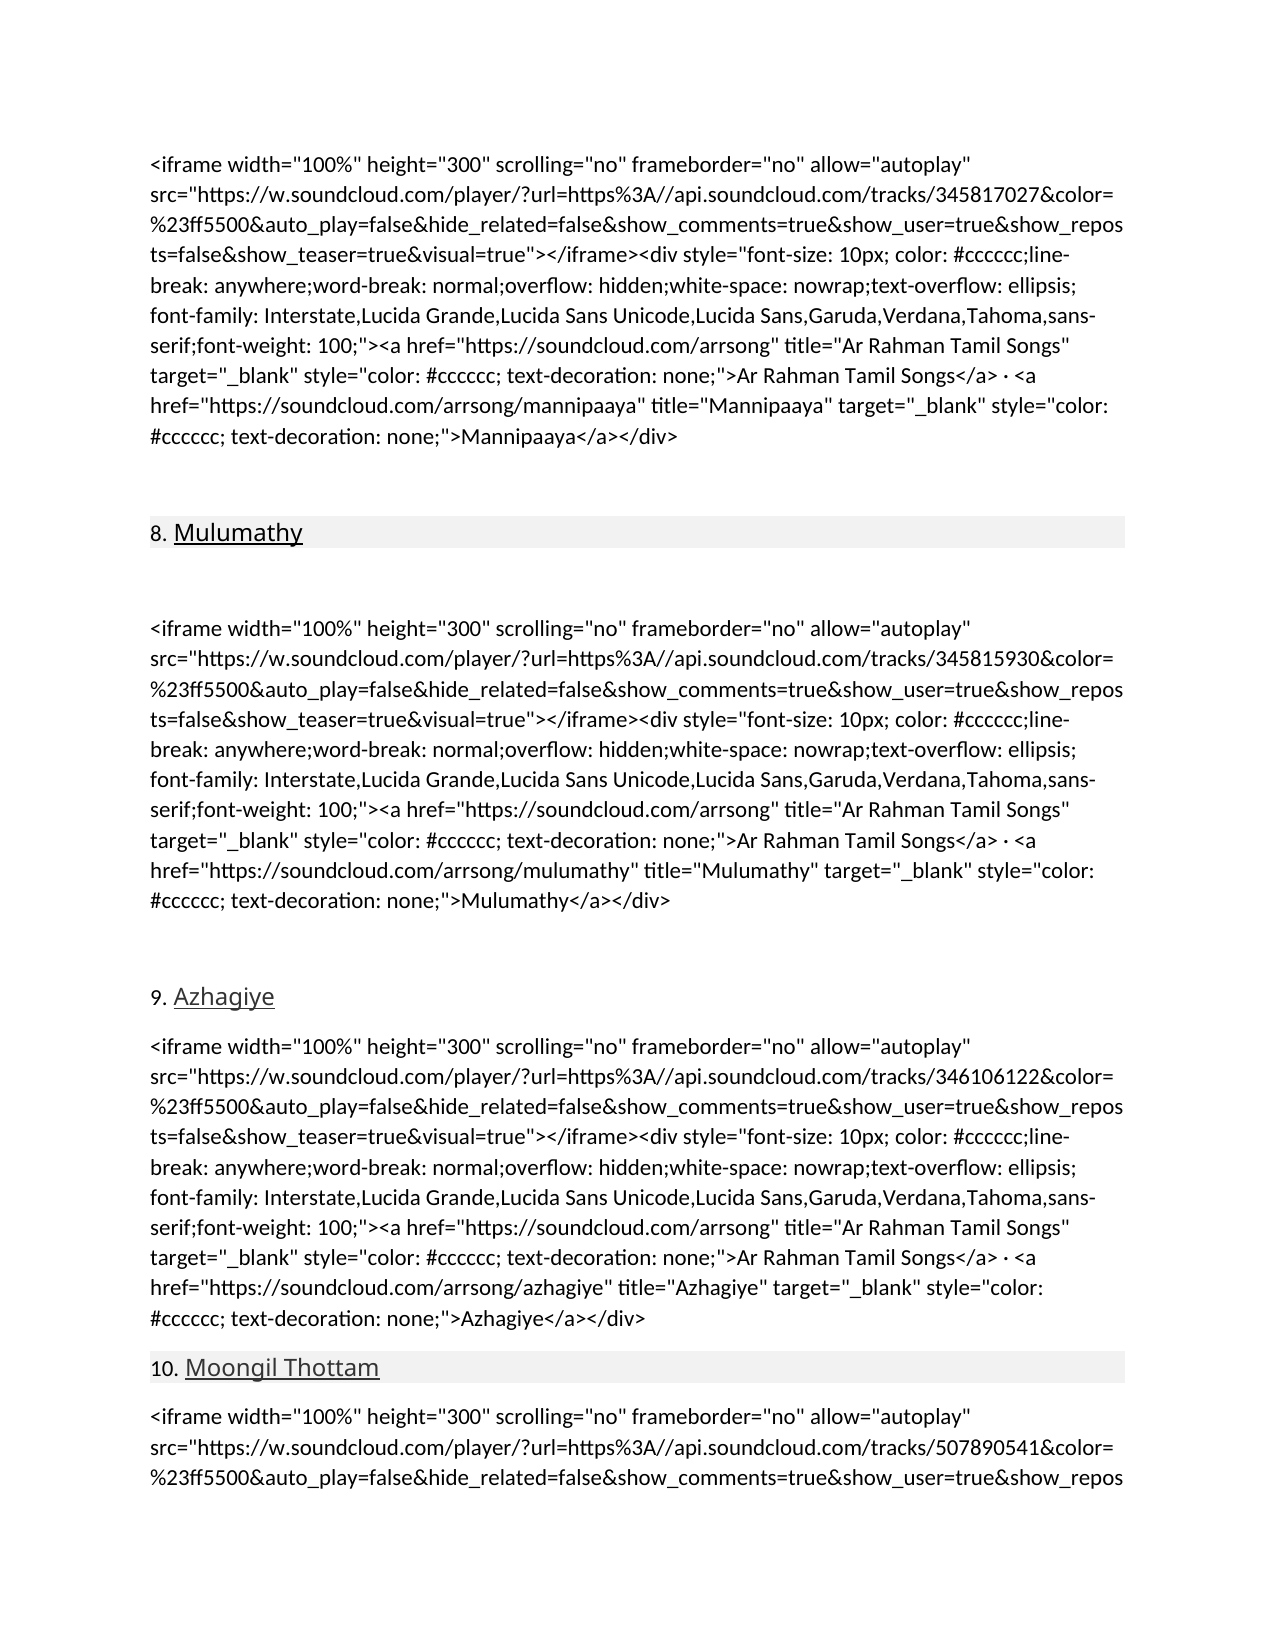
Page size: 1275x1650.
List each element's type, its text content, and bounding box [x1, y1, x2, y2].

text 9. Azhagiye [150, 980, 1125, 1013]
text 8. Mulumathy [150, 516, 1125, 548]
text <iframe width="100%" height="300" scrolling="no" frameborder="no" allow="autoplay" src="https://w.soundcloud.com/player/?url=https%3A//api.soundcloud.com/tracks/345817027&color=%23ff5500&auto_play=false&hide_related=false&show_comments=true&show_user=true&show_reposts=false&show_teaser=true&visual=true"></iframe><div style="font-size: 10px; color: #cccccc;line-break: anywhere;word-break: normal;overflow: hidden;white-space: nowrap;text-overflow: ellipsis; font-family: Interstate,Lucida Grande,Lucida Sans Unicode,Lucida Sans,Garuda,Verdana,Tahoma,sans-serif;font-weight: 100;"><a href="https://soundcloud.com/arrsong" title="Ar Rahman Tamil Songs" target="_blank" style="color: #cccccc; text-decoration: none;">Ar Rahman Tamil Songs</a> · <a href="https://soundcloud.com/arrsong/mannipaaya" title="Mannipaaya" target="_blank" style="color: #cccccc; text-decoration: none;">Mannipaaya</a></div> [150, 150, 1125, 450]
text <iframe width="100%" height="300" scrolling="no" frameborder="no" allow="autoplay" src="https://w.soundcloud.com/player/?url=https%3A//api.soundcloud.com/tracks/346106122&color=%23ff5500&auto_play=false&hide_related=false&show_comments=true&show_user=true&show_reposts=false&show_teaser=true&visual=true"></iframe><div style="font-size: 10px; color: #cccccc;line-break: anywhere;word-break: normal;overflow: hidden;white-space: nowrap;text-overflow: ellipsis; font-family: Interstate,Lucida Grande,Lucida Sans Unicode,Lucida Sans,Garuda,Verdana,Tahoma,sans-serif;font-weight: 100;"><a href="https://soundcloud.com/arrsong" title="Ar Rahman Tamil Songs" target="_blank" style="color: #cccccc; text-decoration: none;">Ar Rahman Tamil Songs</a> · <a href="https://soundcloud.com/arrsong/azhagiye" title="Azhagiye" target="_blank" style="color: #cccccc; text-decoration: none;">Azhagiye</a></div> [150, 1032, 1125, 1332]
text 10. Moongil Thottam [150, 1351, 1125, 1383]
text <iframe width="100%" height="300" scrolling="no" frameborder="no" allow="autoplay" src="https://w.soundcloud.com/player/?url=https%3A//api.soundcloud.com/tracks/345815930&color=%23ff5500&auto_play=false&hide_related=false&show_comments=true&show_user=true&show_reposts=false&show_teaser=true&visual=true"></iframe><div style="font-size: 10px; color: #cccccc;line-break: anywhere;word-break: normal;overflow: hidden;white-space: nowrap;text-overflow: ellipsis; font-family: Interstate,Lucida Grande,Lucida Sans Unicode,Lucida Sans,Garuda,Verdana,Tahoma,sans-serif;font-weight: 100;"><a href="https://soundcloud.com/arrsong" title="Ar Rahman Tamil Songs" target="_blank" style="color: #cccccc; text-decoration: none;">Ar Rahman Tamil Songs</a> · <a href="https://soundcloud.com/arrsong/mulumathy" title="Mulumathy" target="_blank" style="color: #cccccc; text-decoration: none;">Mulumathy</a></div> [150, 614, 1125, 914]
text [150, 1402, 1125, 1491]
